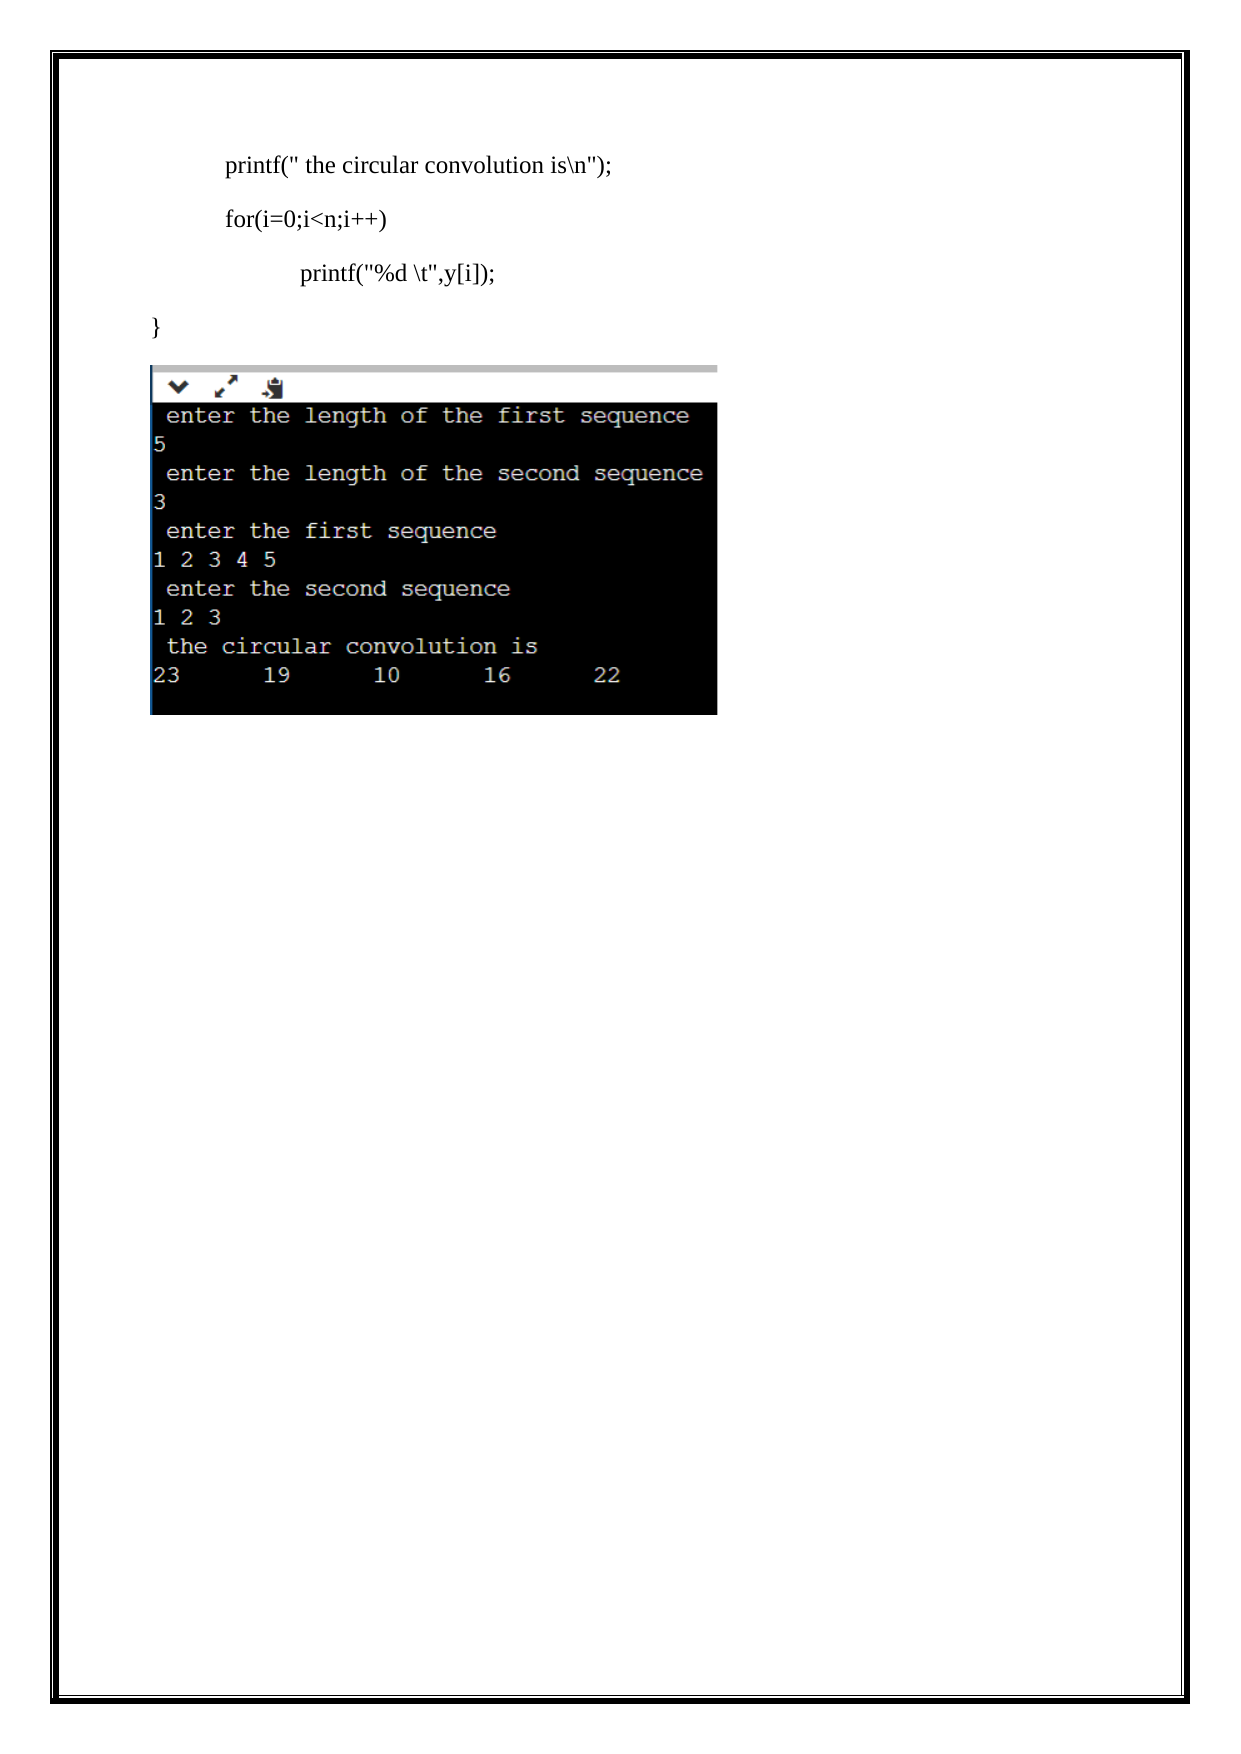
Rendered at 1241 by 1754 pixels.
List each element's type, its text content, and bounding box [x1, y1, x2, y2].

text printf("%d \t",y[i]); [150, 258, 1090, 286]
text for(i=0;i<n;i++) [150, 204, 1090, 233]
picture [150, 365, 718, 715]
text } [150, 312, 1090, 340]
text printf(" the circular convolution is\n"); [150, 150, 1090, 179]
